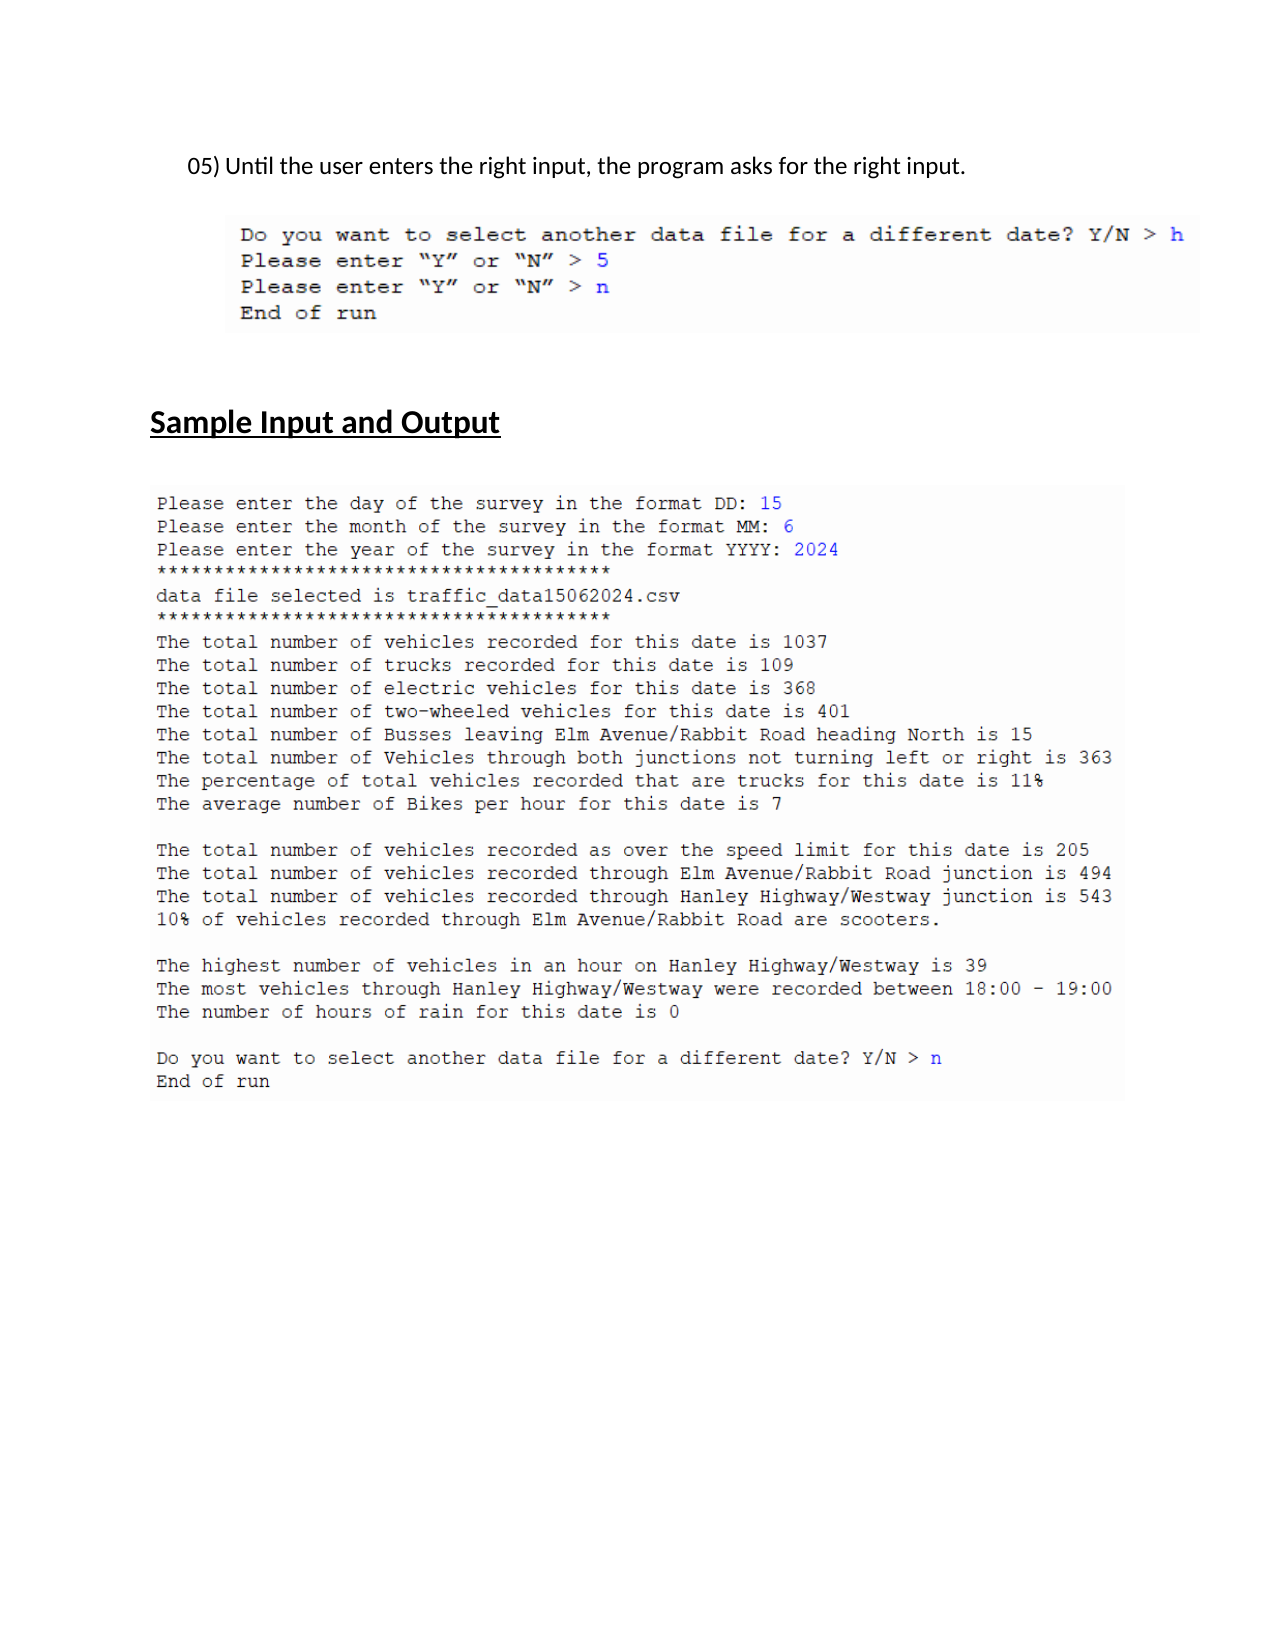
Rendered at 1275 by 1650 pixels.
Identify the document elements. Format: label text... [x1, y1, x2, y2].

picture [225, 215, 1200, 333]
text Sample Input and Output [150, 401, 1125, 442]
picture [150, 485, 1125, 1101]
